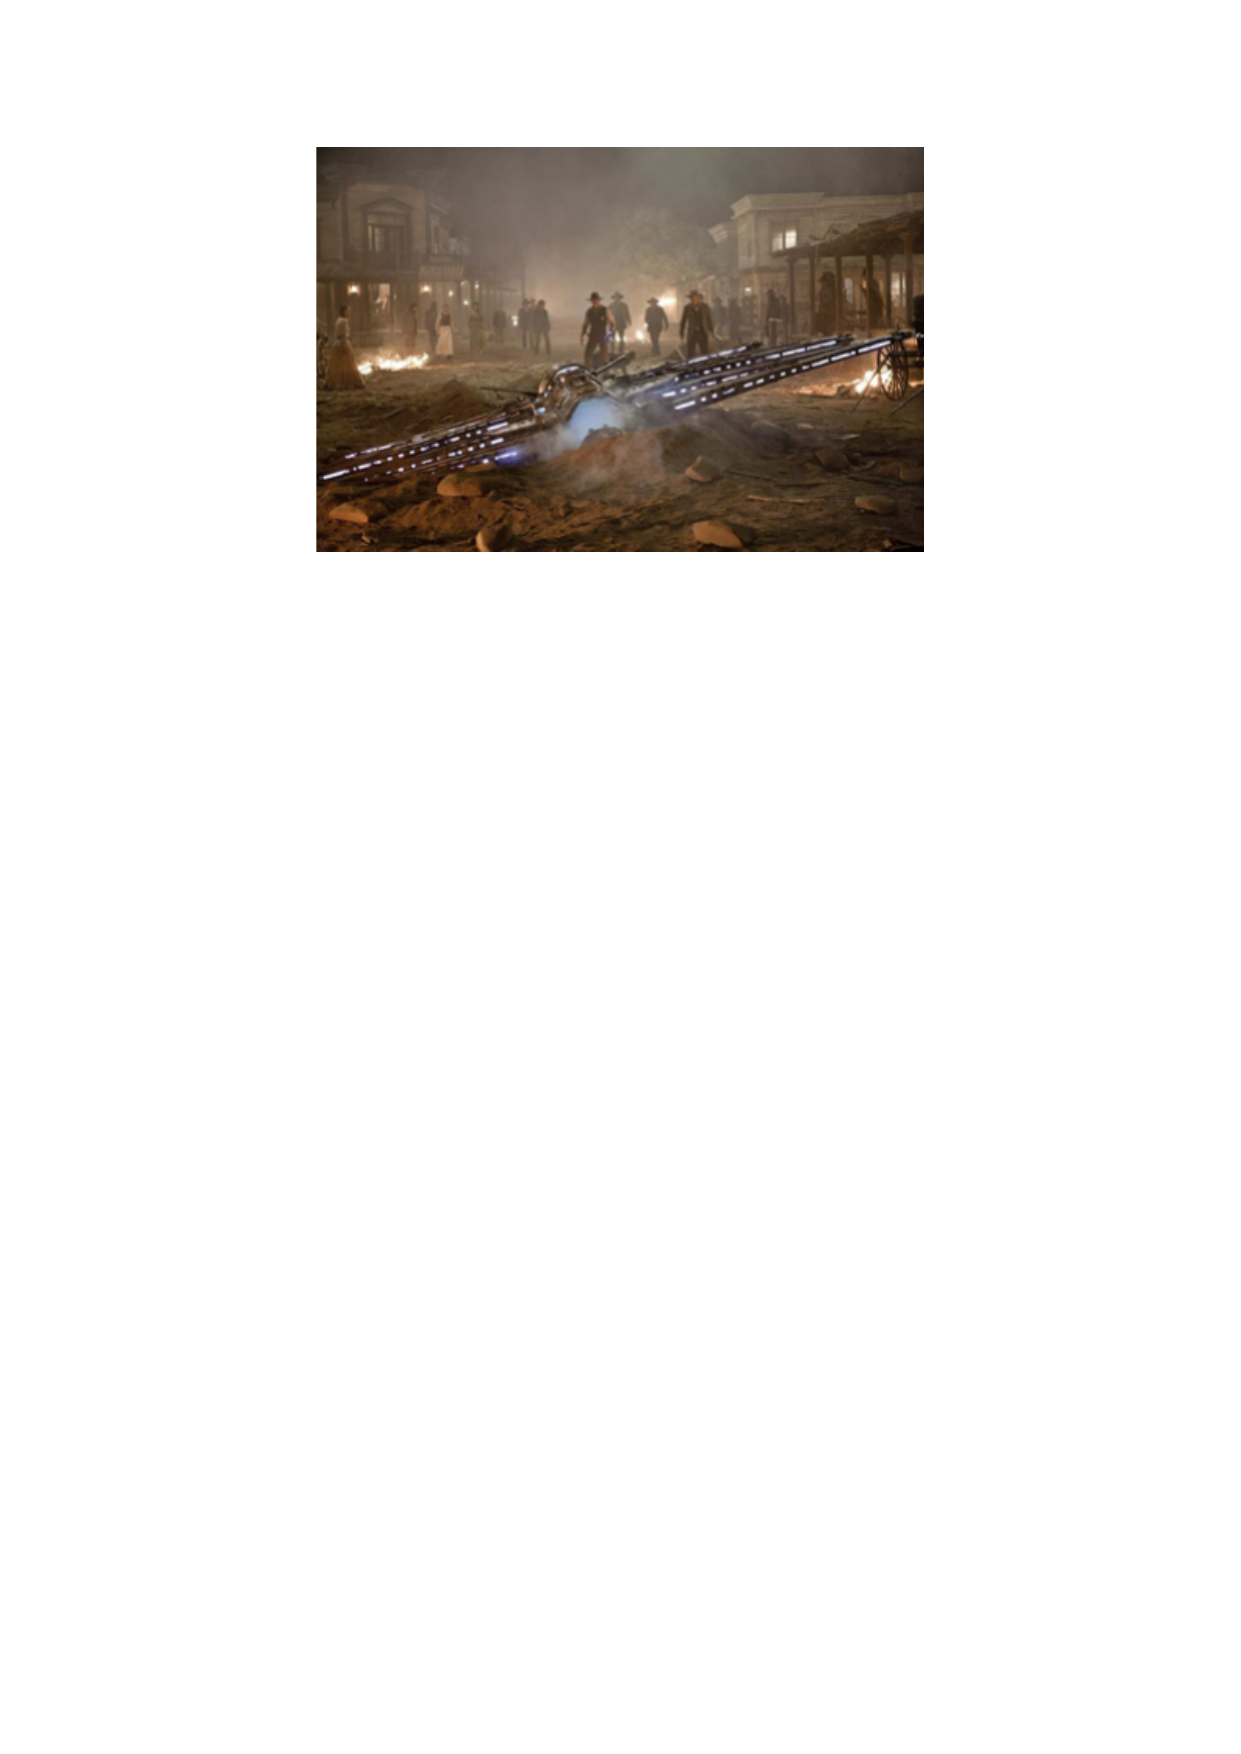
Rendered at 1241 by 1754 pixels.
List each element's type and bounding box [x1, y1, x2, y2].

picture [316, 147, 924, 552]
